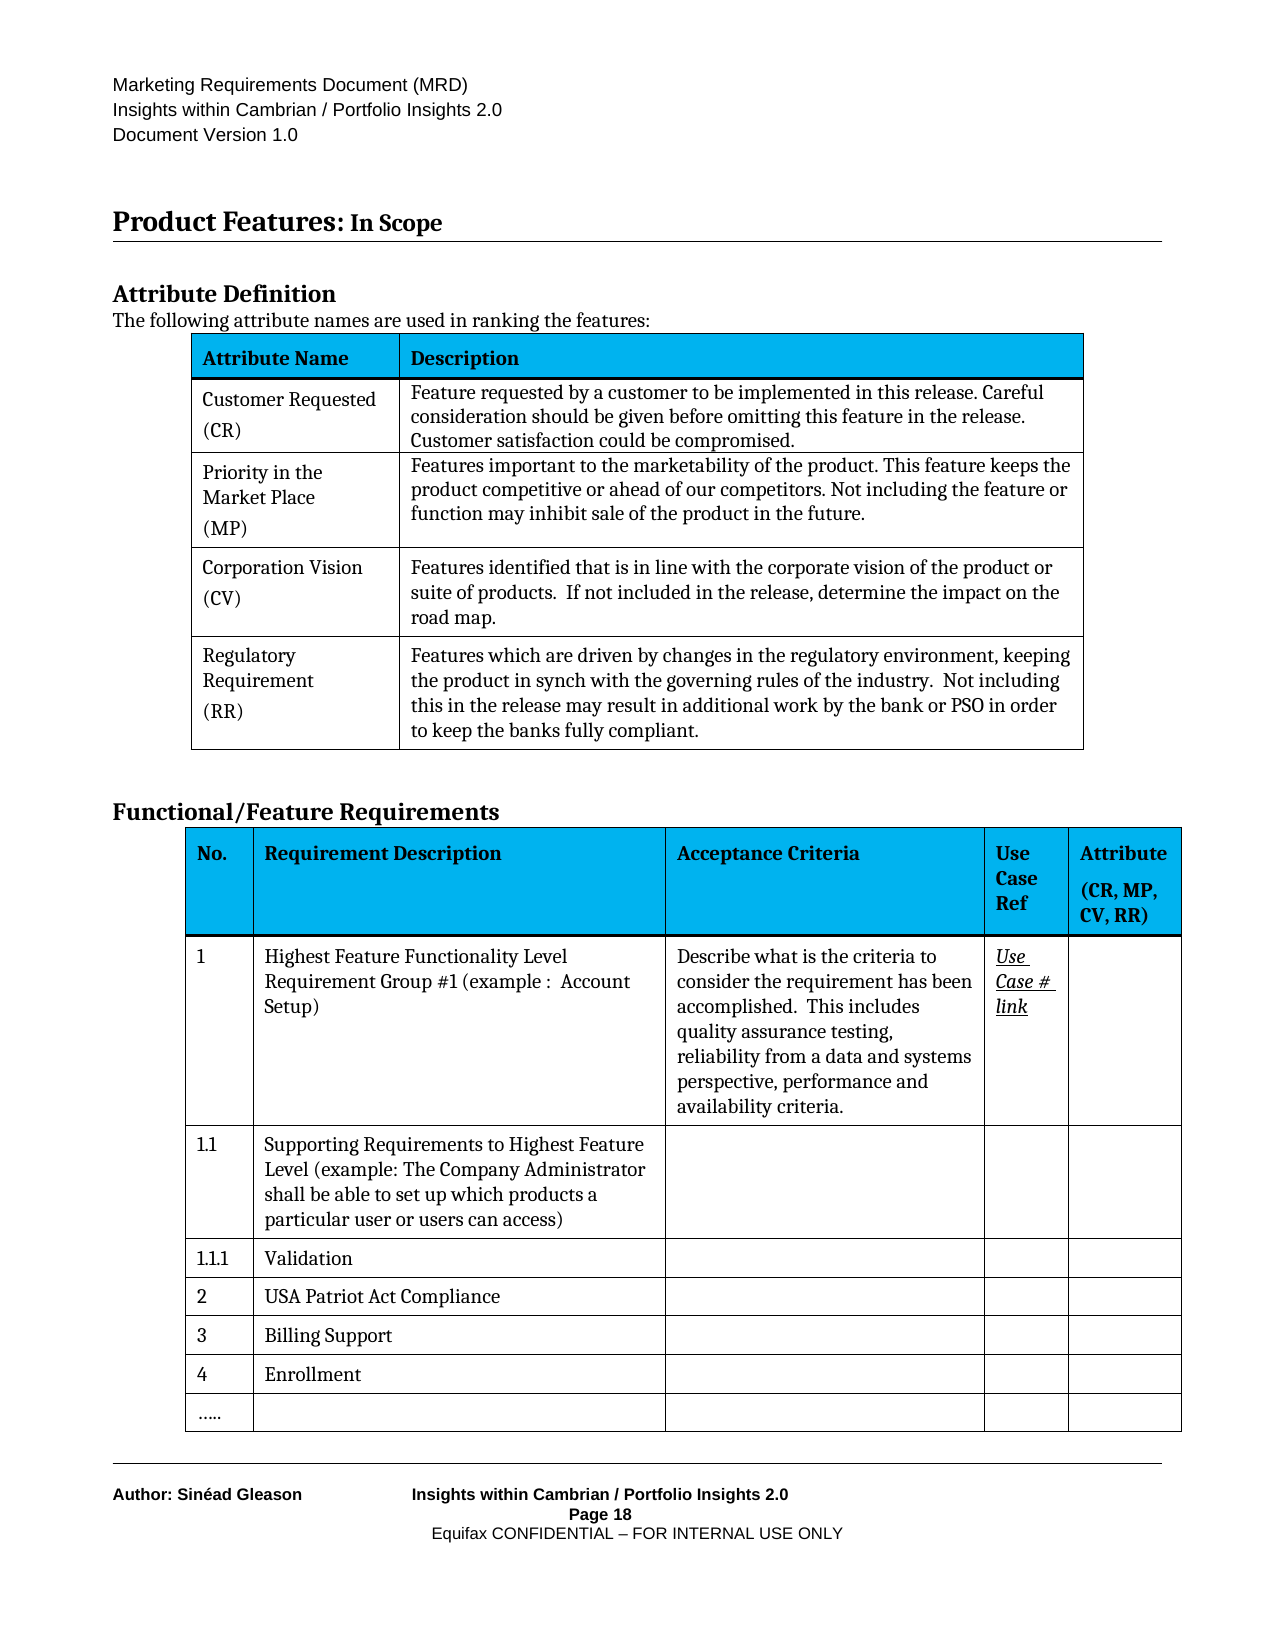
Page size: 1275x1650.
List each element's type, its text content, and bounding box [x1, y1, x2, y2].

table_cell 4 [186, 1355, 253, 1392]
table_header Requirement Description [254, 828, 665, 934]
table_cell Highest Feature Functionality Level Requirement Group #1 (example : Account Setup) [254, 937, 665, 1125]
subtitle Functional/Feature Requirements [112, 798, 1162, 827]
table_cell Feature requested by a customer to be implemented in this release. Careful consideration should be given before omitting this feature in the release. Customer satisfaction could be compromised. [400, 380, 1083, 452]
text The following attribute names are used in ranking the features: [112, 308, 1162, 332]
table_header Use Case Ref [985, 828, 1068, 934]
table_header No. [186, 828, 253, 934]
table_cell [1069, 1355, 1181, 1392]
table_cell USA Patriot Act Compliance [254, 1278, 665, 1315]
table_cell [254, 1394, 665, 1431]
table_cell Use Case # link [985, 937, 1068, 1125]
table_cell [1069, 1316, 1181, 1354]
subtitle Attribute Definition [112, 280, 1162, 308]
table_cell [1069, 937, 1181, 1125]
table_cell 1 [186, 937, 253, 1125]
table_cell [666, 1239, 984, 1277]
table_cell Validation [254, 1239, 665, 1277]
table_cell [985, 1394, 1068, 1431]
table_cell [985, 1355, 1068, 1392]
table_cell 1.1.1 [186, 1239, 253, 1277]
table_header Attribute Name [192, 334, 399, 377]
table_cell [985, 1239, 1068, 1277]
table_cell Features which are driven by changes in the regulatory environment, keeping the product in synch with the governing rules of the industry. Not including this in the release may result in additional work by the bank or PSO in order to keep the banks fully compliant. [400, 637, 1083, 749]
table_cell Supporting Requirements to Highest Feature Level (example: The Company Administrator shall be able to set up which products a particular user or users can access) [254, 1126, 665, 1238]
table_cell [985, 1316, 1068, 1354]
table_cell Features important to the marketability of the product. This feature keeps the product competitive or ahead of our competitors. Not including the feature or function may inhibit sale of the product in the future. [400, 453, 1083, 547]
table_header Attribute (CR, MP, CV, RR) [1069, 828, 1181, 934]
table_cell Features identified that is in line with the corporate vision of the product or suite of products. If not included in the release, determine the impact on the road map. [400, 548, 1083, 636]
table_cell [985, 1278, 1068, 1315]
table_cell 1.1 [186, 1126, 253, 1238]
table_cell [666, 1355, 984, 1392]
subtitle Product Features: In Scope [112, 206, 1162, 242]
table_cell [666, 1394, 984, 1431]
table_header Acceptance Criteria [666, 828, 984, 934]
table_cell [666, 1126, 984, 1238]
table_cell Customer Requested (CR) [192, 380, 399, 452]
table_cell ….. [186, 1394, 253, 1431]
table_header Description [400, 334, 1083, 377]
table_cell [985, 1126, 1068, 1238]
table_cell Priority in the Market Place (MP) [192, 453, 399, 547]
table_cell [1069, 1394, 1181, 1431]
table_cell Enrollment [254, 1355, 665, 1392]
table_cell 3 [186, 1316, 253, 1354]
table_cell [666, 1316, 984, 1354]
table_cell Corporation Vision (CV) [192, 548, 399, 636]
table_cell Billing Support [254, 1316, 665, 1354]
table_cell Regulatory Requirement (RR) [192, 637, 399, 749]
table_cell [1069, 1278, 1181, 1315]
table_cell 2 [186, 1278, 253, 1315]
table_cell [1069, 1239, 1181, 1277]
table_cell [1069, 1126, 1181, 1238]
table_cell [666, 1278, 984, 1315]
table_cell Describe what is the criteria to consider the requirement has been accomplished. This includes quality assurance testing, reliability from a data and systems perspective, performance and availability criteria. [666, 937, 984, 1125]
